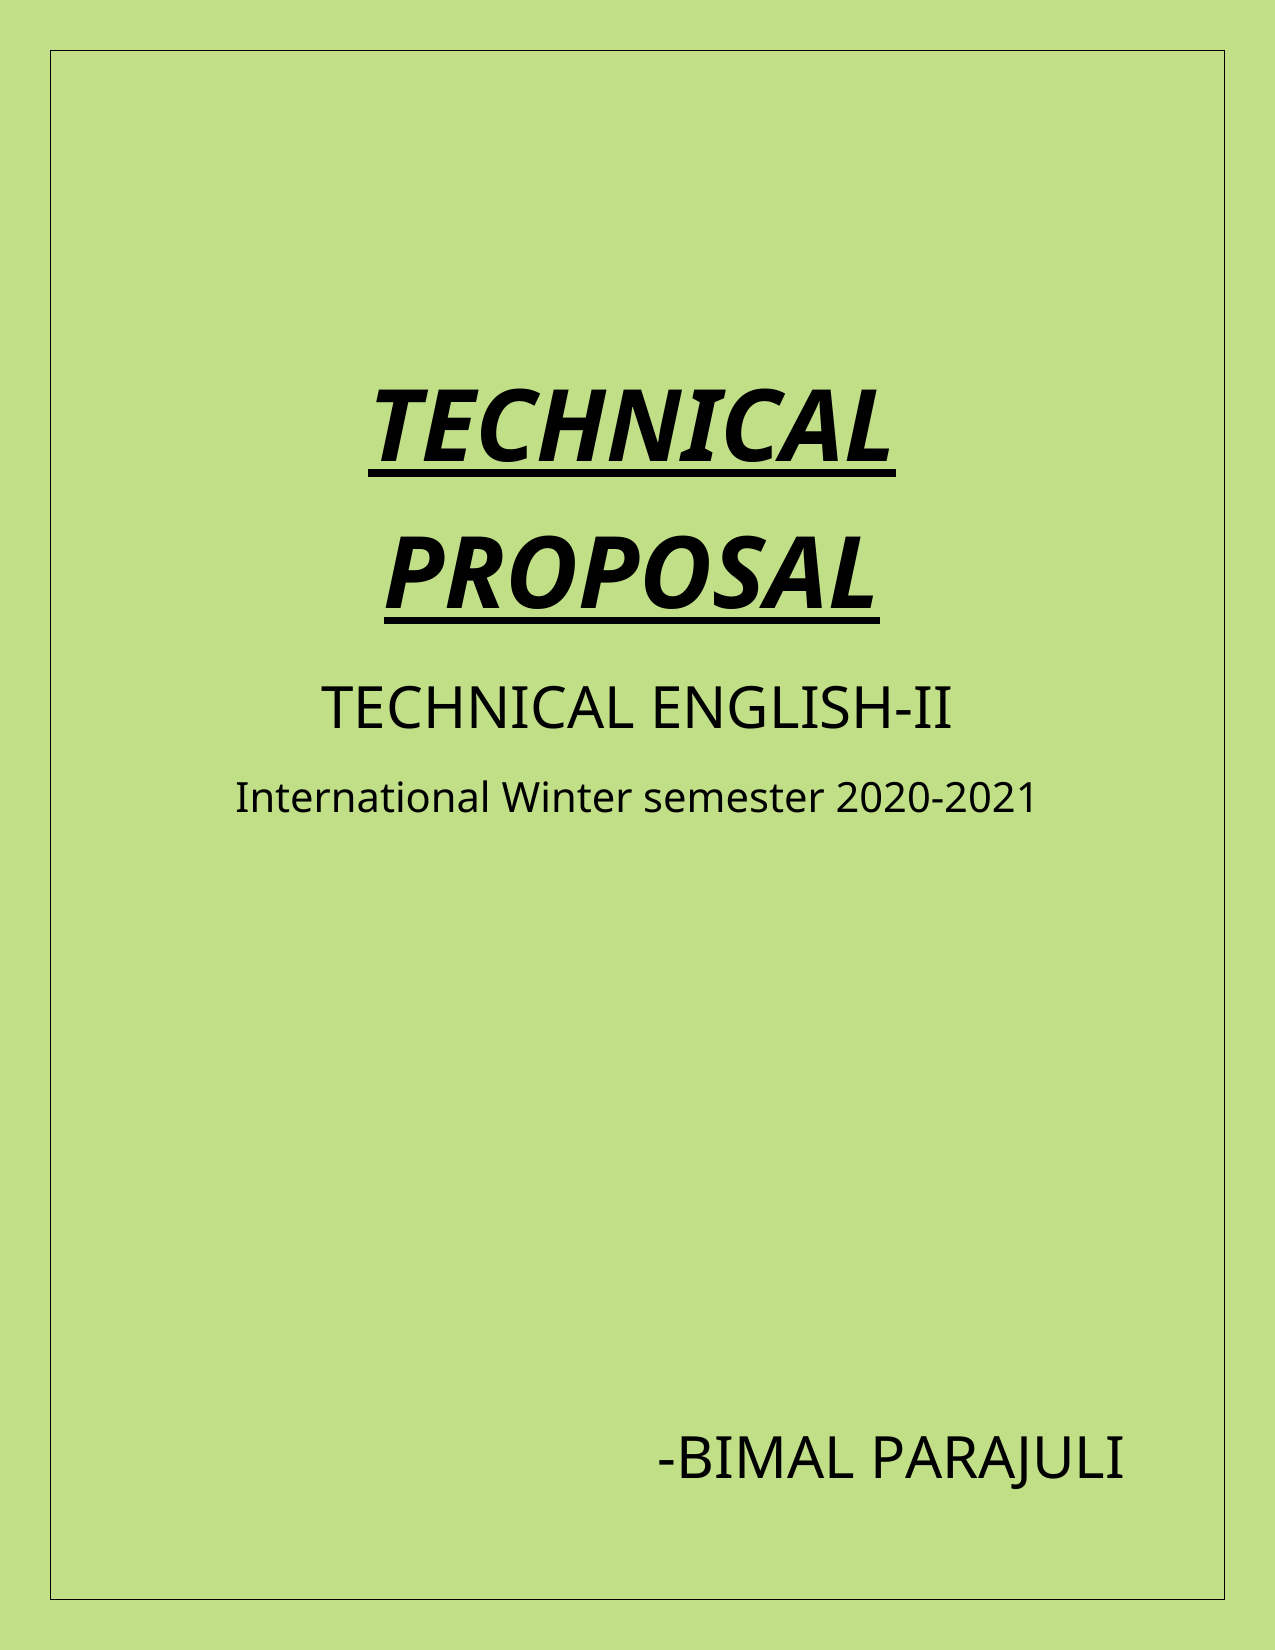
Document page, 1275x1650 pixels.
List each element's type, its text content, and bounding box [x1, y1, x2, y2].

text TECHNICAL ENGLISH-II [150, 666, 1125, 745]
text -BIMAL PARAJULI [150, 1416, 1125, 1496]
text International Winter semester 2020-2021 [150, 768, 1125, 825]
text TECHNICAL PROPOSAL [150, 355, 1125, 638]
